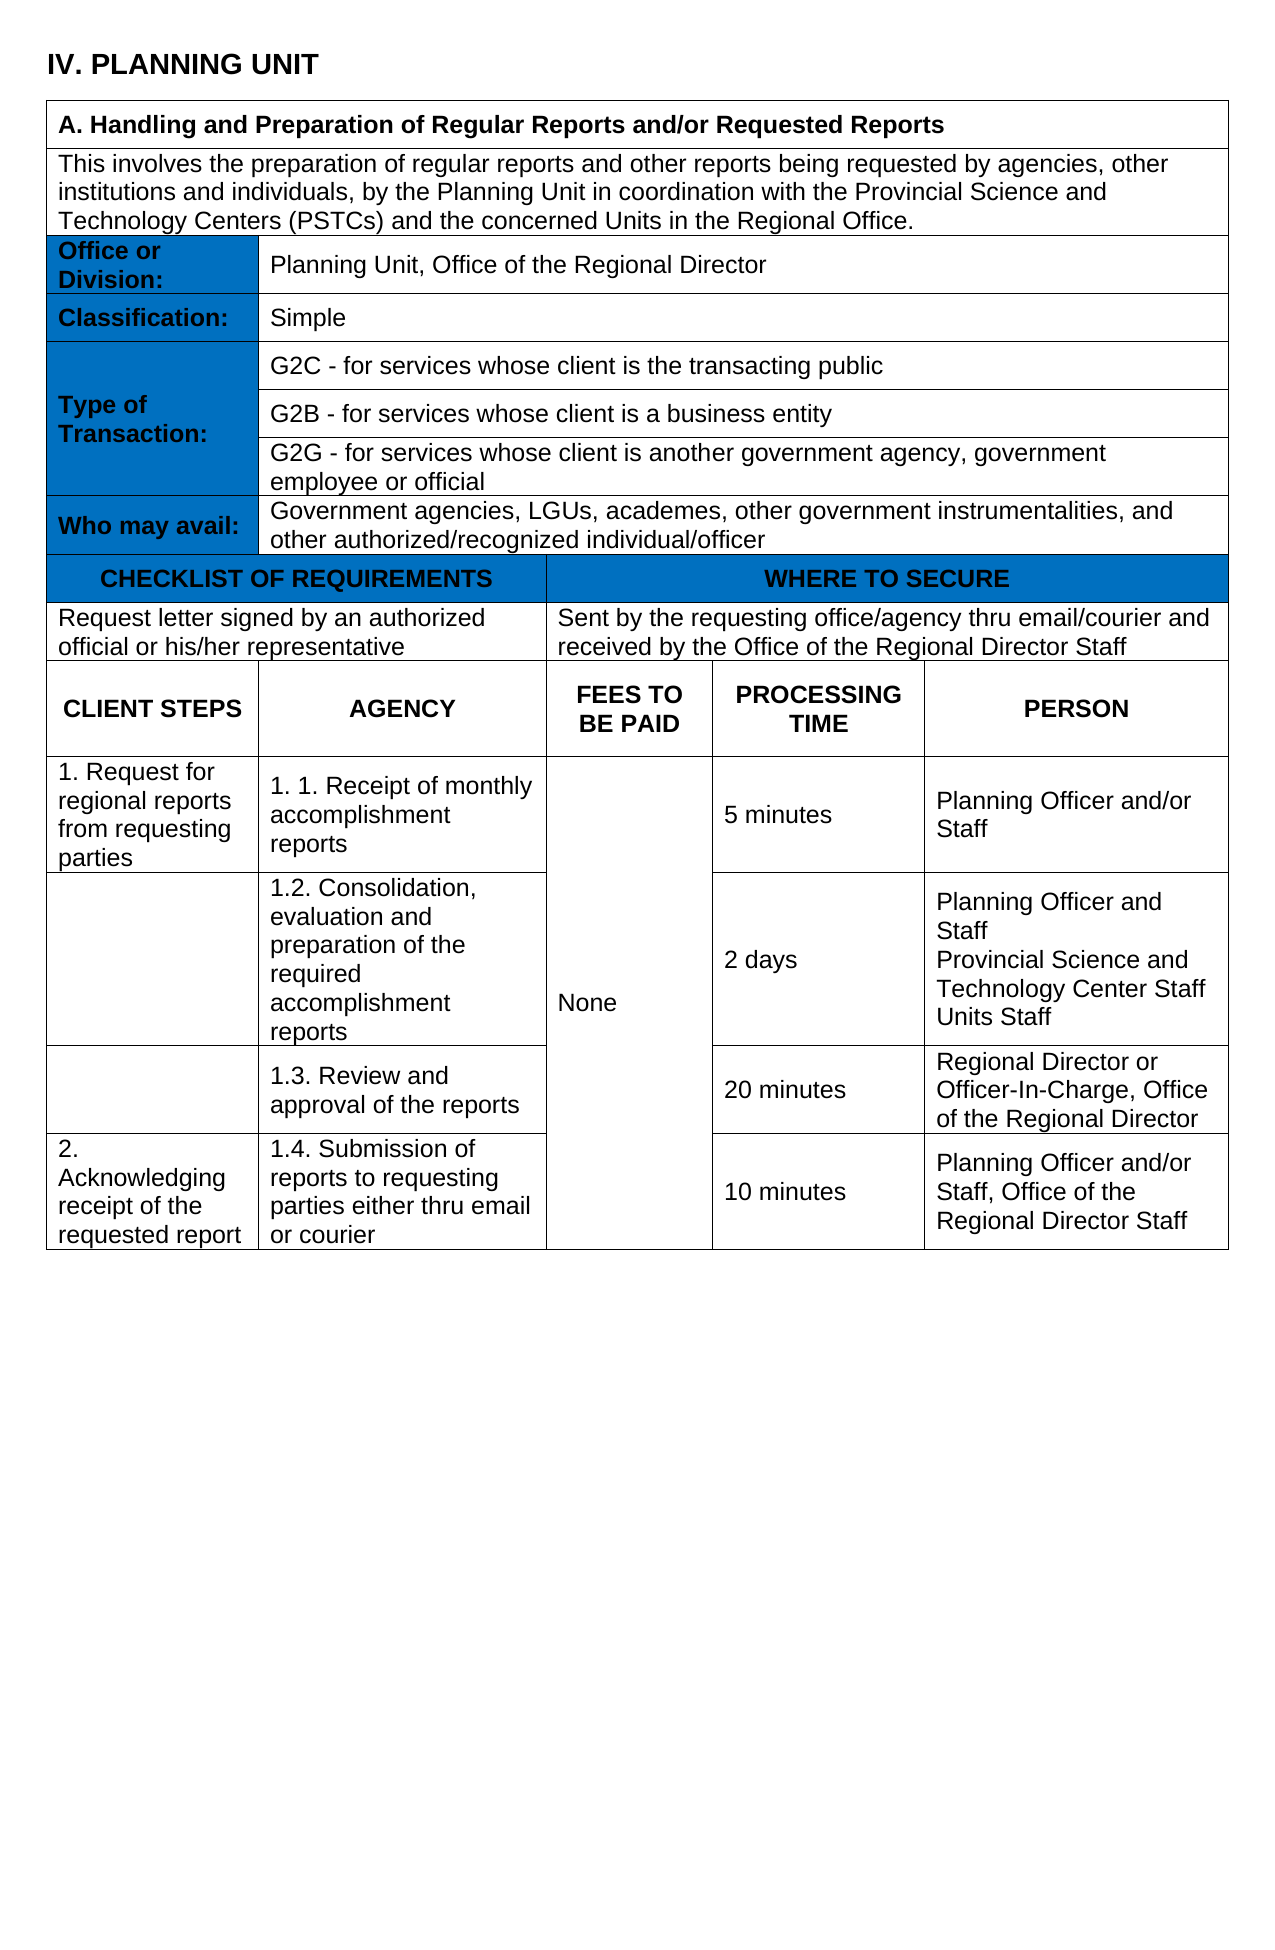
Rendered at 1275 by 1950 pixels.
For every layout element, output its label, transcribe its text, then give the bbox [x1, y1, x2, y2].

table_cell G2G - for services whose client is another government agency, government employee or official [259, 438, 1228, 495]
table_cell 1.4. Submission of reports to requesting parties either thru email or courier [259, 1134, 546, 1249]
table_cell None [547, 757, 712, 1249]
table_cell Planning Unit, Office of the Regional Director [259, 236, 1228, 293]
table_cell 2 days [713, 873, 924, 1045]
table_cell PROCESSING TIME [713, 661, 924, 756]
table_cell Sent by the requesting office/agency thru email/courier and received by the Office of the Regional Director Staff [547, 603, 1228, 660]
table_cell Type of Transaction: [47, 342, 258, 495]
table_cell Government agencies, LGUs, academes, other government instrumentalities, and other authorized/recognized individual/officer [259, 496, 1228, 554]
table_cell Request letter signed by an authorized official or his/her representative [47, 603, 546, 660]
table_cell WHERE TO SECURE [547, 555, 1228, 602]
table_cell Regional Director or Officer-In-Charge, Office of the Regional Director [925, 1046, 1228, 1133]
table_cell AGENCY [259, 661, 546, 756]
table_cell 5 minutes [713, 757, 924, 872]
table_cell Who may avail: [47, 496, 258, 554]
table_cell Planning Officer and/or Staff [925, 757, 1228, 872]
table_header A. Handling and Preparation of Regular Reports and/or Requested Reports [47, 101, 1228, 147]
table_cell 10 minutes [713, 1134, 924, 1249]
table_cell Planning Officer and/or Staff, Office of the Regional Director Staff [925, 1134, 1228, 1249]
table_cell 2. Acknowledging receipt of the requested report [47, 1134, 258, 1249]
table_cell 20 minutes [713, 1046, 924, 1133]
table_cell CHECKLIST OF REQUIREMENTS [47, 555, 546, 602]
table_cell G2C - for services whose client is the transacting public [259, 342, 1228, 389]
table_cell 1.3. Review and approval of the reports [259, 1046, 546, 1133]
table_cell Office or Division: [47, 236, 258, 293]
table_cell [47, 1046, 258, 1133]
table_cell 1. 1. Receipt of monthly accomplishment reports [259, 757, 546, 872]
table_cell FEES TO BE PAID [547, 661, 712, 756]
table_cell This involves the preparation of regular reports and other reports being requested by agencies, other institutions and individuals, by the Planning Unit in coordination with the Provincial Science and Technology Centers (PSTCs) and the concerned Units in the Regional Office. [47, 149, 1228, 235]
table_cell CLIENT STEPS [47, 661, 258, 756]
table_cell 1.2. Consolidation, evaluation and preparation of the required accomplishment reports [259, 873, 546, 1045]
table_cell Planning Officer and Staff Provincial Science and Technology Center Staff Units Staff [925, 873, 1228, 1045]
table_cell Classification: [47, 294, 258, 341]
table_cell Simple [259, 294, 1228, 341]
table_cell G2B - for services whose client is a business entity [259, 390, 1228, 437]
table_cell 1. Request for regional reports from requesting parties [47, 757, 258, 872]
table_cell PERSON [925, 661, 1228, 756]
text IV. PLANNING UNIT [47, 47, 1125, 80]
table_cell [47, 873, 258, 1045]
